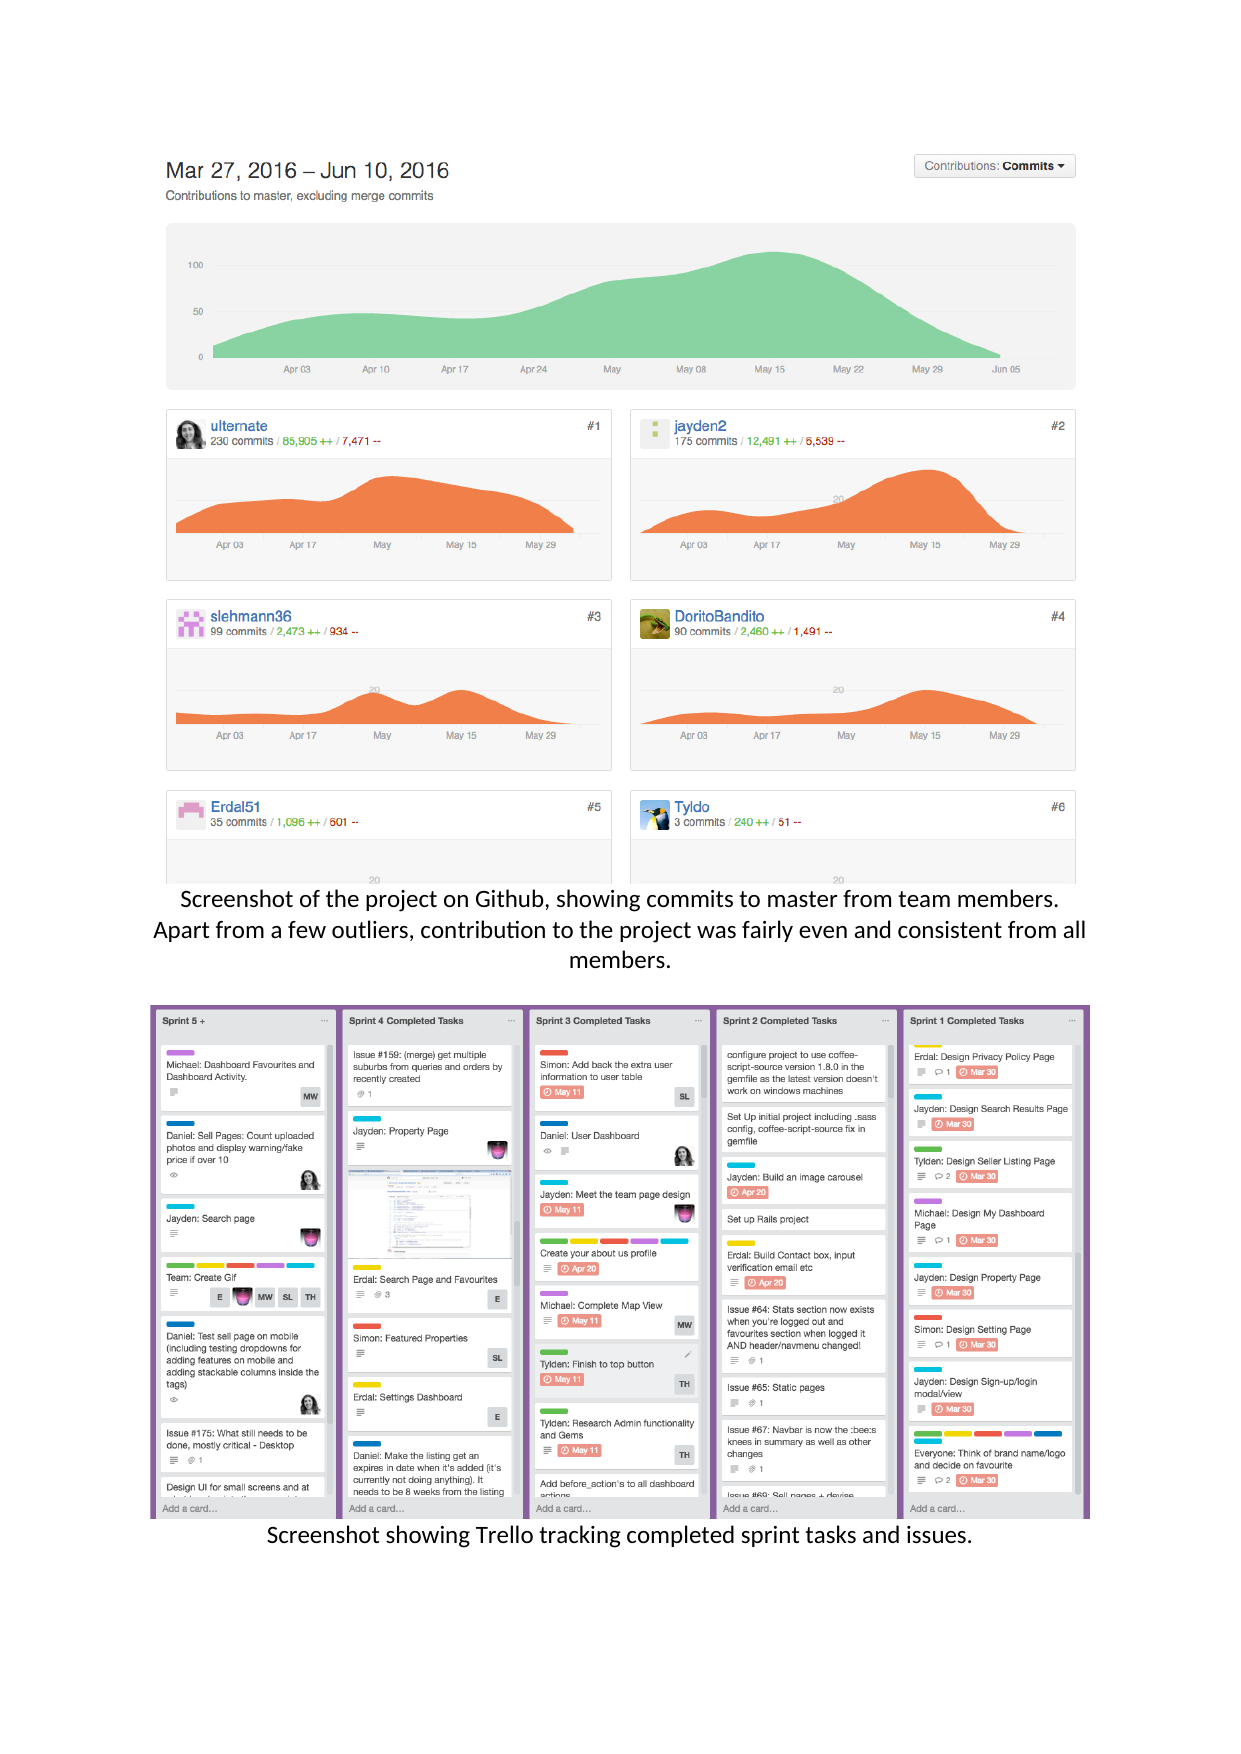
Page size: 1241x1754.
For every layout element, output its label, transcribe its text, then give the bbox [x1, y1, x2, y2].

picture [150, 1005, 1090, 1519]
picture [150, 150, 1090, 884]
text Screenshot showing Trello tracking completed sprint tasks and issues. [150, 1519, 1090, 1549]
text Screenshot of the project on Github, showing commits to master from team members. Apart from a few outliers, contribution to the project was fairly even and consistent from all members. [150, 884, 1090, 975]
